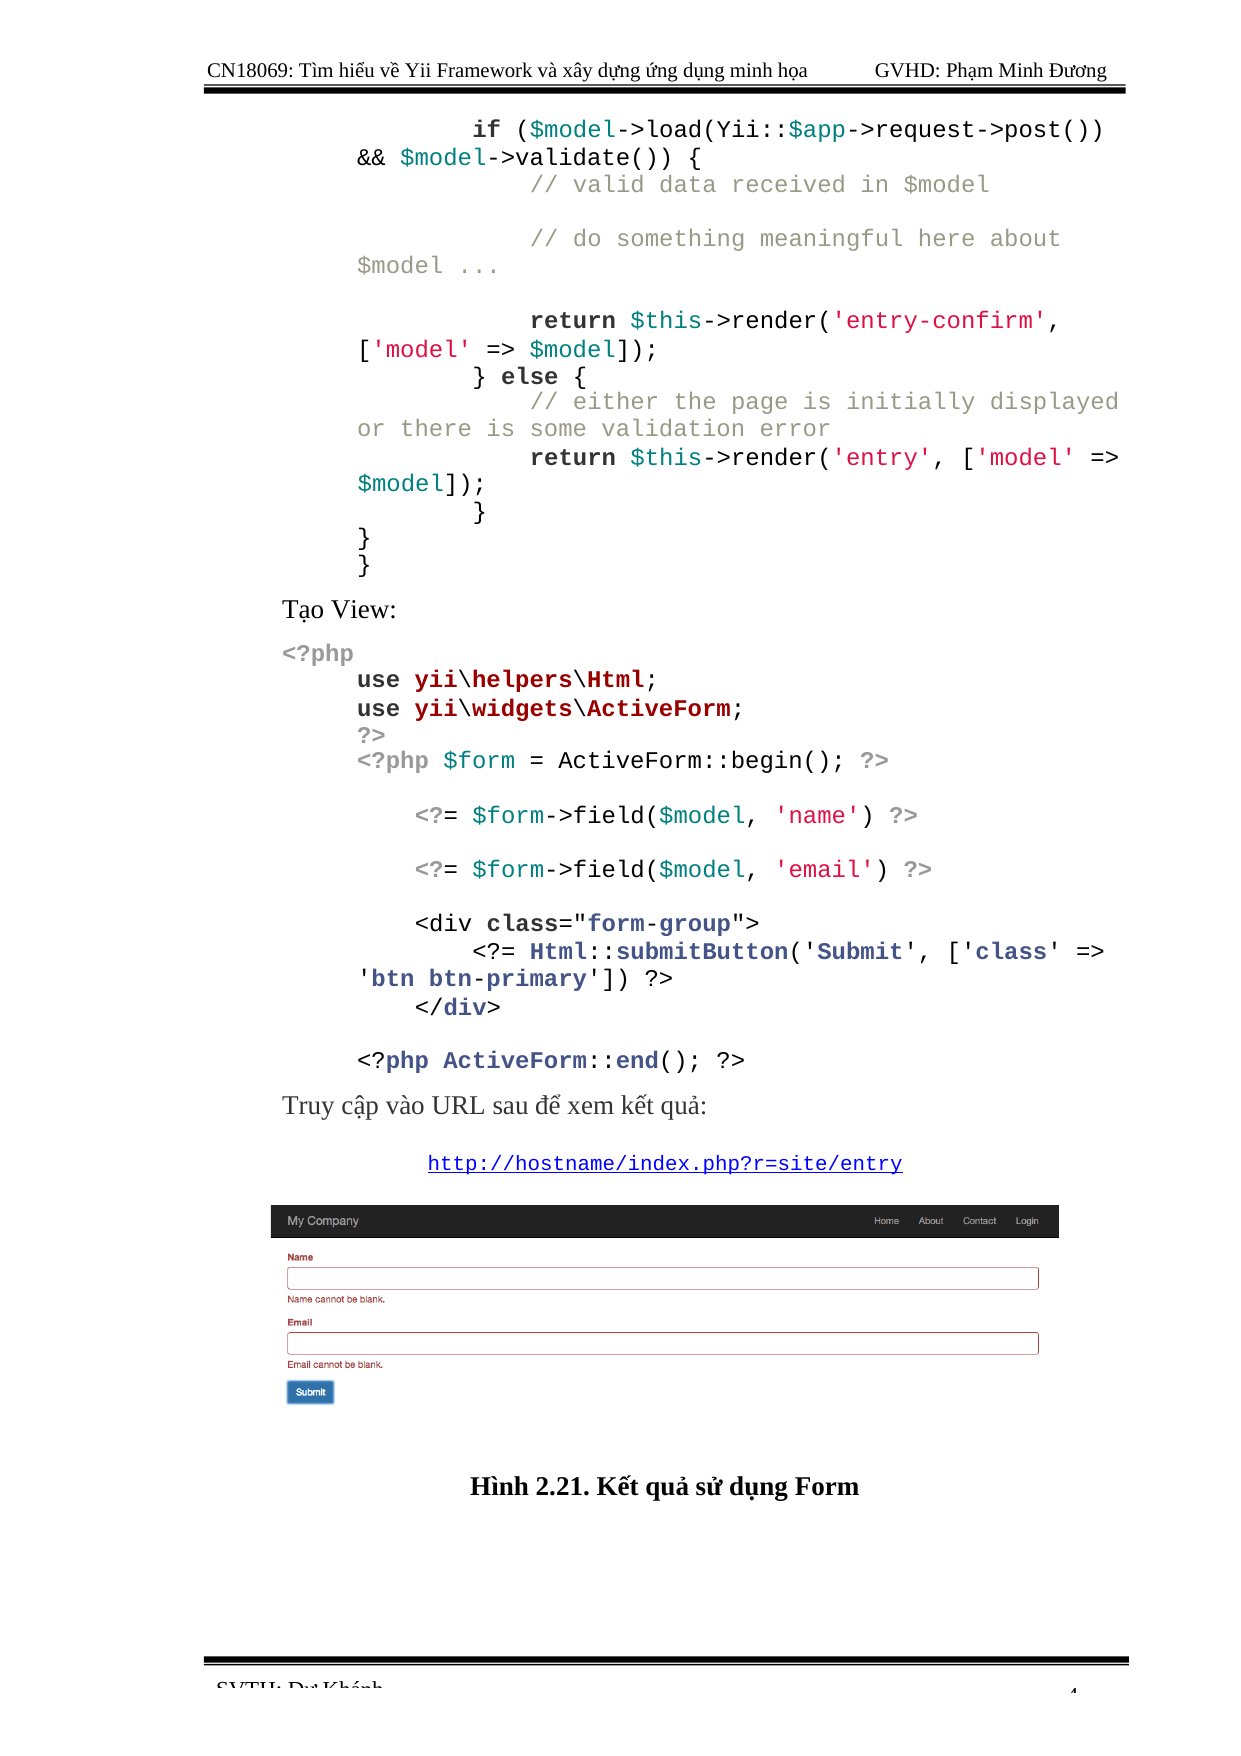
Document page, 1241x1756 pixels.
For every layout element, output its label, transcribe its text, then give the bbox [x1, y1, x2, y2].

picture [270, 1205, 1059, 1415]
text } else { [472, 362, 1159, 389]
text } [175, 498, 487, 525]
text } [357, 525, 1159, 552]
text http://hostname/index.php?r=site/entry [221, 1152, 1109, 1176]
text <?php $form = ActiveForm::begin(); ?> [357, 749, 1159, 776]
text return $this->render('entry-confirm', [529, 308, 1159, 335]
text return $this->render('entry', ['model' => [529, 444, 1159, 471]
text ?> [357, 722, 1159, 749]
text <?php ActiveForm::end(); ?> [357, 1048, 1159, 1075]
text <?php [282, 640, 1159, 667]
text ['model' => $model]); [357, 335, 1159, 362]
text use yii\helpers\Html; [357, 667, 1159, 694]
text <div class="form-group"> [414, 912, 1159, 939]
text $model]); [175, 471, 487, 498]
text // valid data received in $model [529, 172, 1159, 199]
text // do something meaningful here about [529, 226, 1159, 254]
text Truy cập vào URL sau để xem kết quả: [282, 1089, 1159, 1120]
text Tạo View: [282, 594, 1159, 625]
text } [357, 553, 1159, 580]
text $model ... [357, 254, 1159, 281]
text if ($model->load(Yii::$app->request->post()) && $model->validate()) { [357, 118, 1106, 172]
text <?= $form->field($model, 'name') ?> [414, 803, 1159, 830]
text <?= Html::submitButton('Submit', ['class' => 'btn btn-primary']) ?> [357, 939, 1106, 993]
text <?= $form->field($model, 'email') ?> [414, 857, 1159, 885]
text </div> [414, 993, 1159, 1021]
text use yii\widgets\ActiveForm; [357, 694, 1159, 722]
subtitle Hình 2.21. Kết quả sử dụng Form [221, 1470, 1109, 1501]
text // either the page is initially displayed or there is some validation error [357, 389, 1121, 444]
